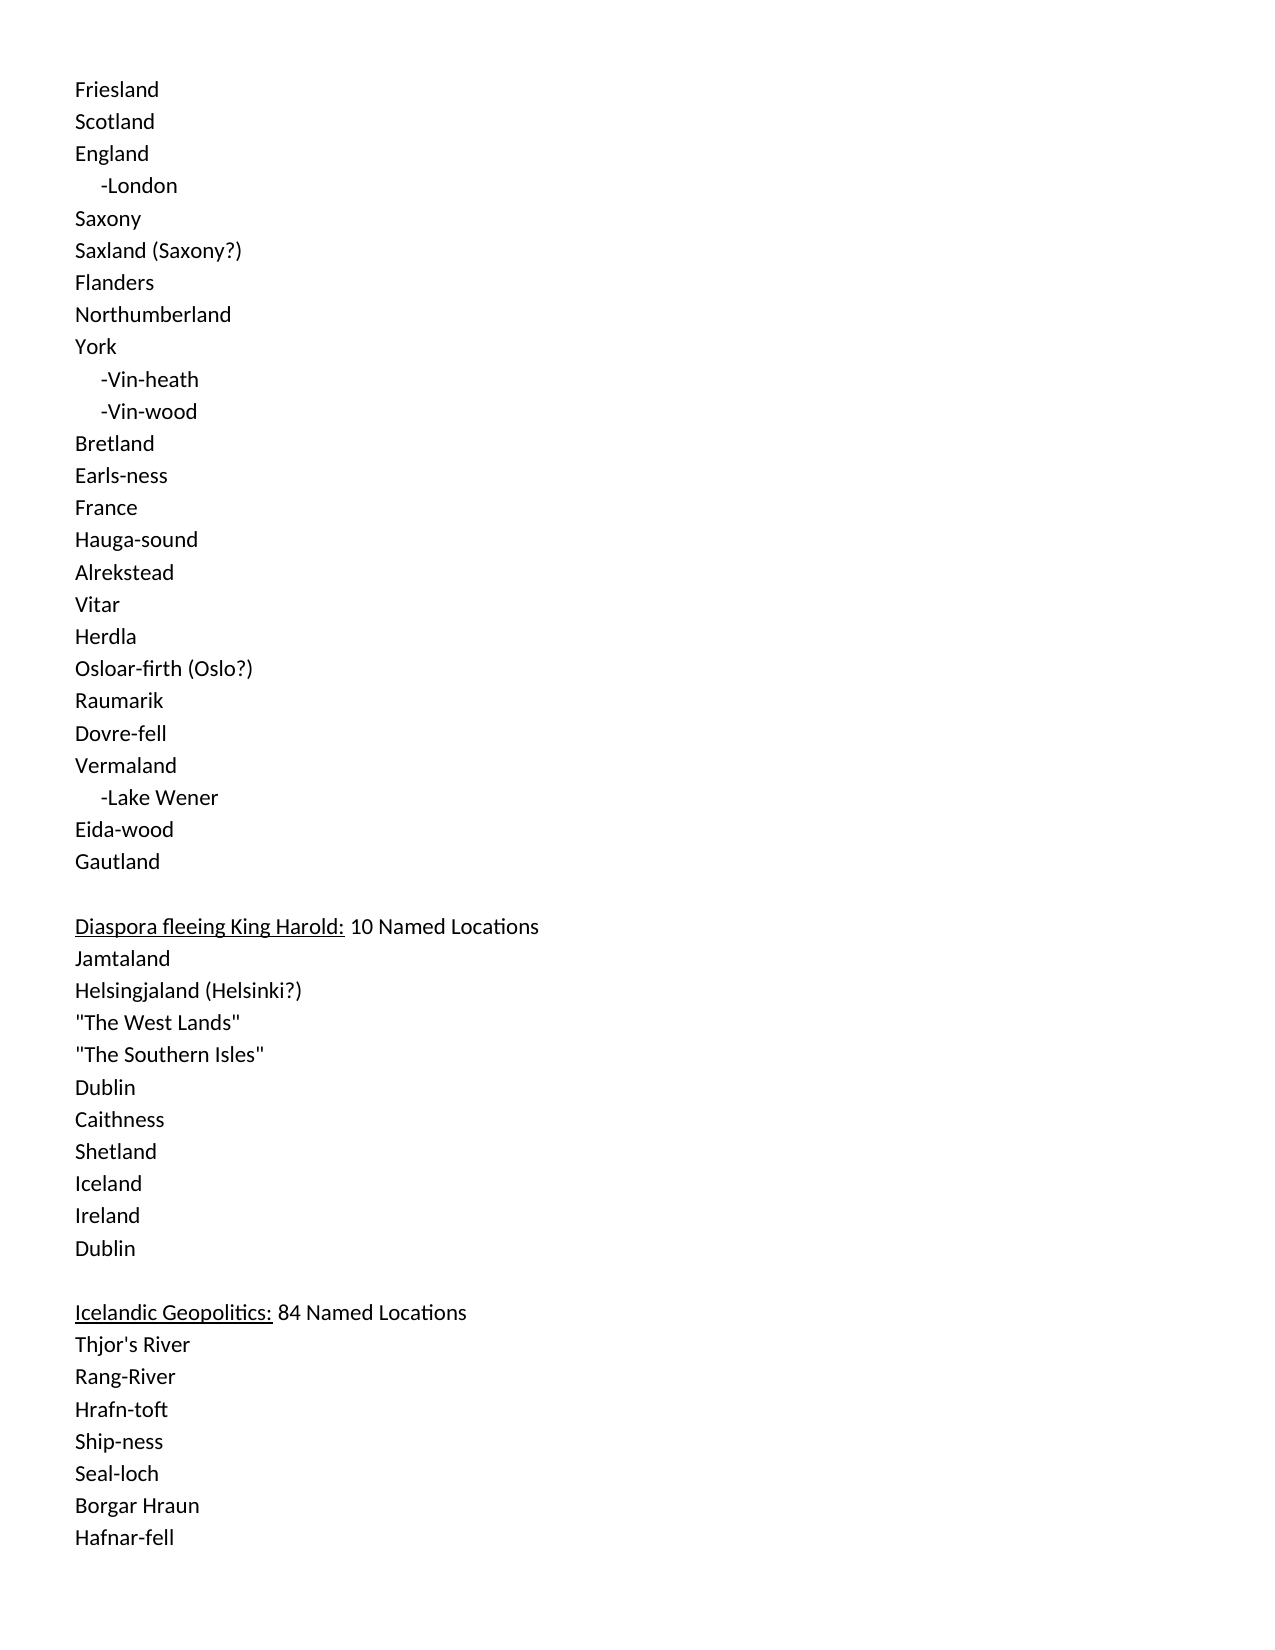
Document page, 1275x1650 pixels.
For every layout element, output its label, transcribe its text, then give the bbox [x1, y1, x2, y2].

text Shetland [75, 1137, 1200, 1165]
text Saxland (Saxony?) [75, 236, 1200, 264]
text York [75, 332, 1200, 361]
text Rang-River [75, 1362, 1200, 1391]
text Herdla [75, 622, 1200, 650]
text Northumberland [75, 300, 1200, 328]
text Borgar Hraun [75, 1491, 1200, 1519]
text Vitar [75, 590, 1200, 618]
text Seal-loch [75, 1459, 1200, 1487]
text Icelandic Geopolitics: 84 Named Locations [75, 1298, 1200, 1326]
text Ship-ness [75, 1427, 1200, 1455]
text Dublin [75, 1234, 1200, 1262]
text Jamtaland [75, 944, 1200, 972]
text Scotland [75, 107, 1200, 135]
text Dovre-fell [75, 719, 1200, 747]
text "The Southern Isles" [75, 1041, 1200, 1069]
text Osloar-firth (Oslo?) [75, 654, 1200, 682]
text Iceland [75, 1169, 1200, 1197]
text Earls-ness [75, 461, 1200, 489]
text -London [75, 172, 1200, 199]
text Diaspora fleeing King Harold: 10 Named Locations [75, 912, 1200, 940]
text Caithness [75, 1105, 1200, 1133]
text Bretland [75, 429, 1200, 457]
text Thjor's River [75, 1330, 1200, 1358]
text Gautland [75, 847, 1200, 876]
text Vermaland [75, 751, 1200, 779]
text Helsingjaland (Helsinki?) [75, 976, 1200, 1004]
text "The West Lands" [75, 1008, 1200, 1036]
text Friesland [75, 75, 1200, 103]
text Dublin [75, 1073, 1200, 1101]
text -Lake Wener [75, 783, 1200, 811]
text Saxony [75, 204, 1200, 232]
text Ireland [75, 1202, 1200, 1229]
text France [75, 493, 1200, 521]
text -Vin-heath [75, 365, 1200, 393]
text England [75, 139, 1200, 167]
text Raumarik [75, 687, 1200, 714]
text Hrafn-toft [75, 1395, 1200, 1423]
text Eida-wood [75, 815, 1200, 843]
text Alrekstead [75, 558, 1200, 586]
text Hafnar-fell [75, 1523, 1200, 1551]
text -Vin-wood [75, 397, 1200, 425]
text Hauga-sound [75, 526, 1200, 554]
text Flanders [75, 268, 1200, 296]
